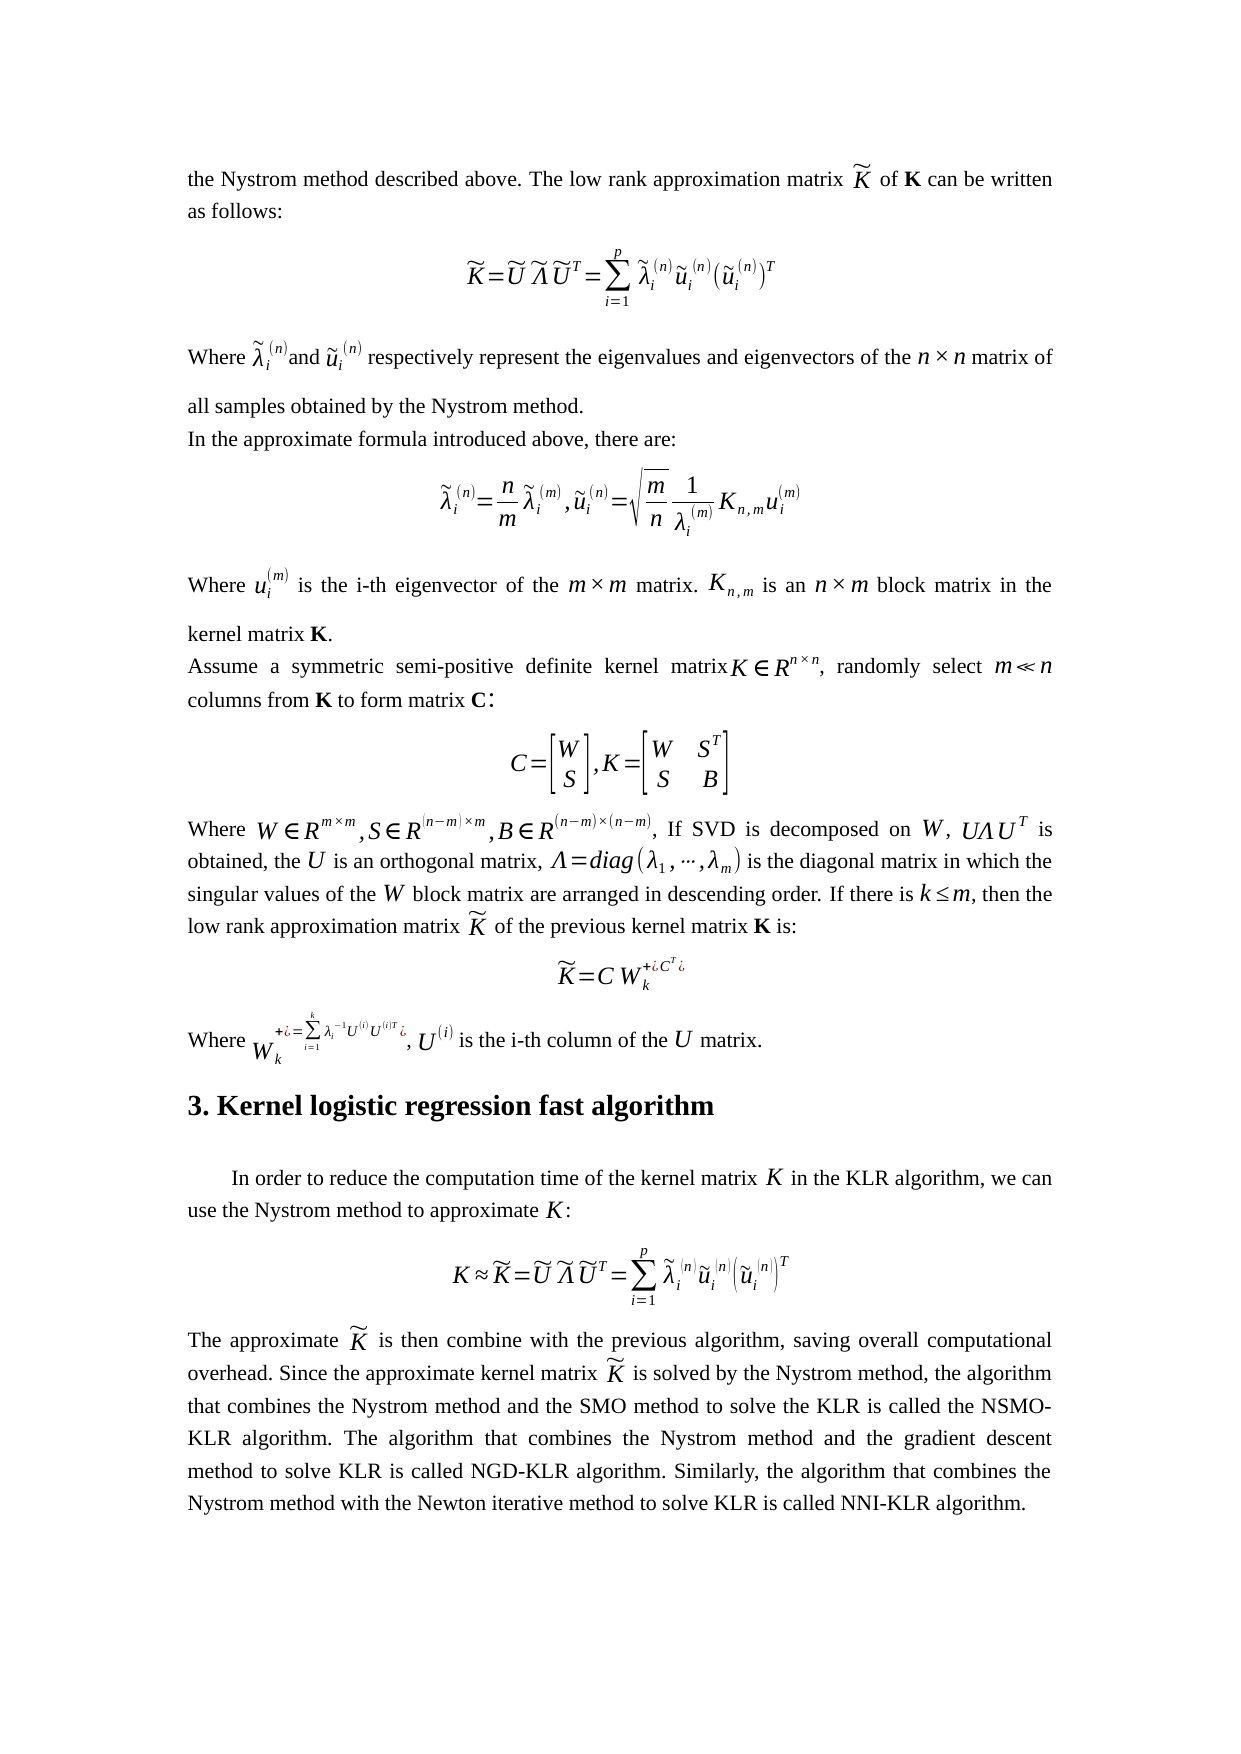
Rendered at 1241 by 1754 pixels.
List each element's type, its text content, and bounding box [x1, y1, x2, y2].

text Where is the i-th eigenvector of the matrix. is an block matrix in the kernel matrix K. [187, 552, 1053, 649]
subtitle 3. Kernel logistic regression fast algorithm [187, 1072, 1053, 1137]
text Where and respectively represent the eigenvalues and eigenvectors of the matrix of all samples obtained by the Nystrom method. [187, 324, 1053, 422]
text Assume a symmetric semi-positive definite kernel matrix, randomly select columns from K to form matrix C： [187, 649, 1053, 714]
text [187, 162, 1053, 227]
text In order to reduce the computation time of the kernel matrix in the KLR algorithm, we can use the Nystrom method to approximate : [187, 1161, 1053, 1226]
text In the approximate formula introduced above, there are: [187, 422, 1053, 454]
text Where , is the i-th column of the matrix. [187, 1007, 1053, 1072]
text The approximate is then combine with the previous algorithm, saving overall computational overhead. Since the approximate kernel matrix is solved by the Nystrom method, the algorithm that combines the Nystrom method and the SMO method to solve the KLR is called the NSMO-KLR algorithm. The algorithm that combines the Nystrom method and the gradient descent method to solve KLR is called NGD-KLR algorithm. Similarly, the algorithm that combines the Nystrom method with the Newton iterative method to solve KLR is called NNI-KLR algorithm. [187, 1324, 1053, 1519]
text Where , If SVD is decomposed on , is obtained, the is an orthogonal matrix, is the diagonal matrix in which the singular values of the block matrix are arranged in descending order. If there is , then the low rank approximation matrix of the previous kernel matrix K is: [187, 812, 1053, 942]
